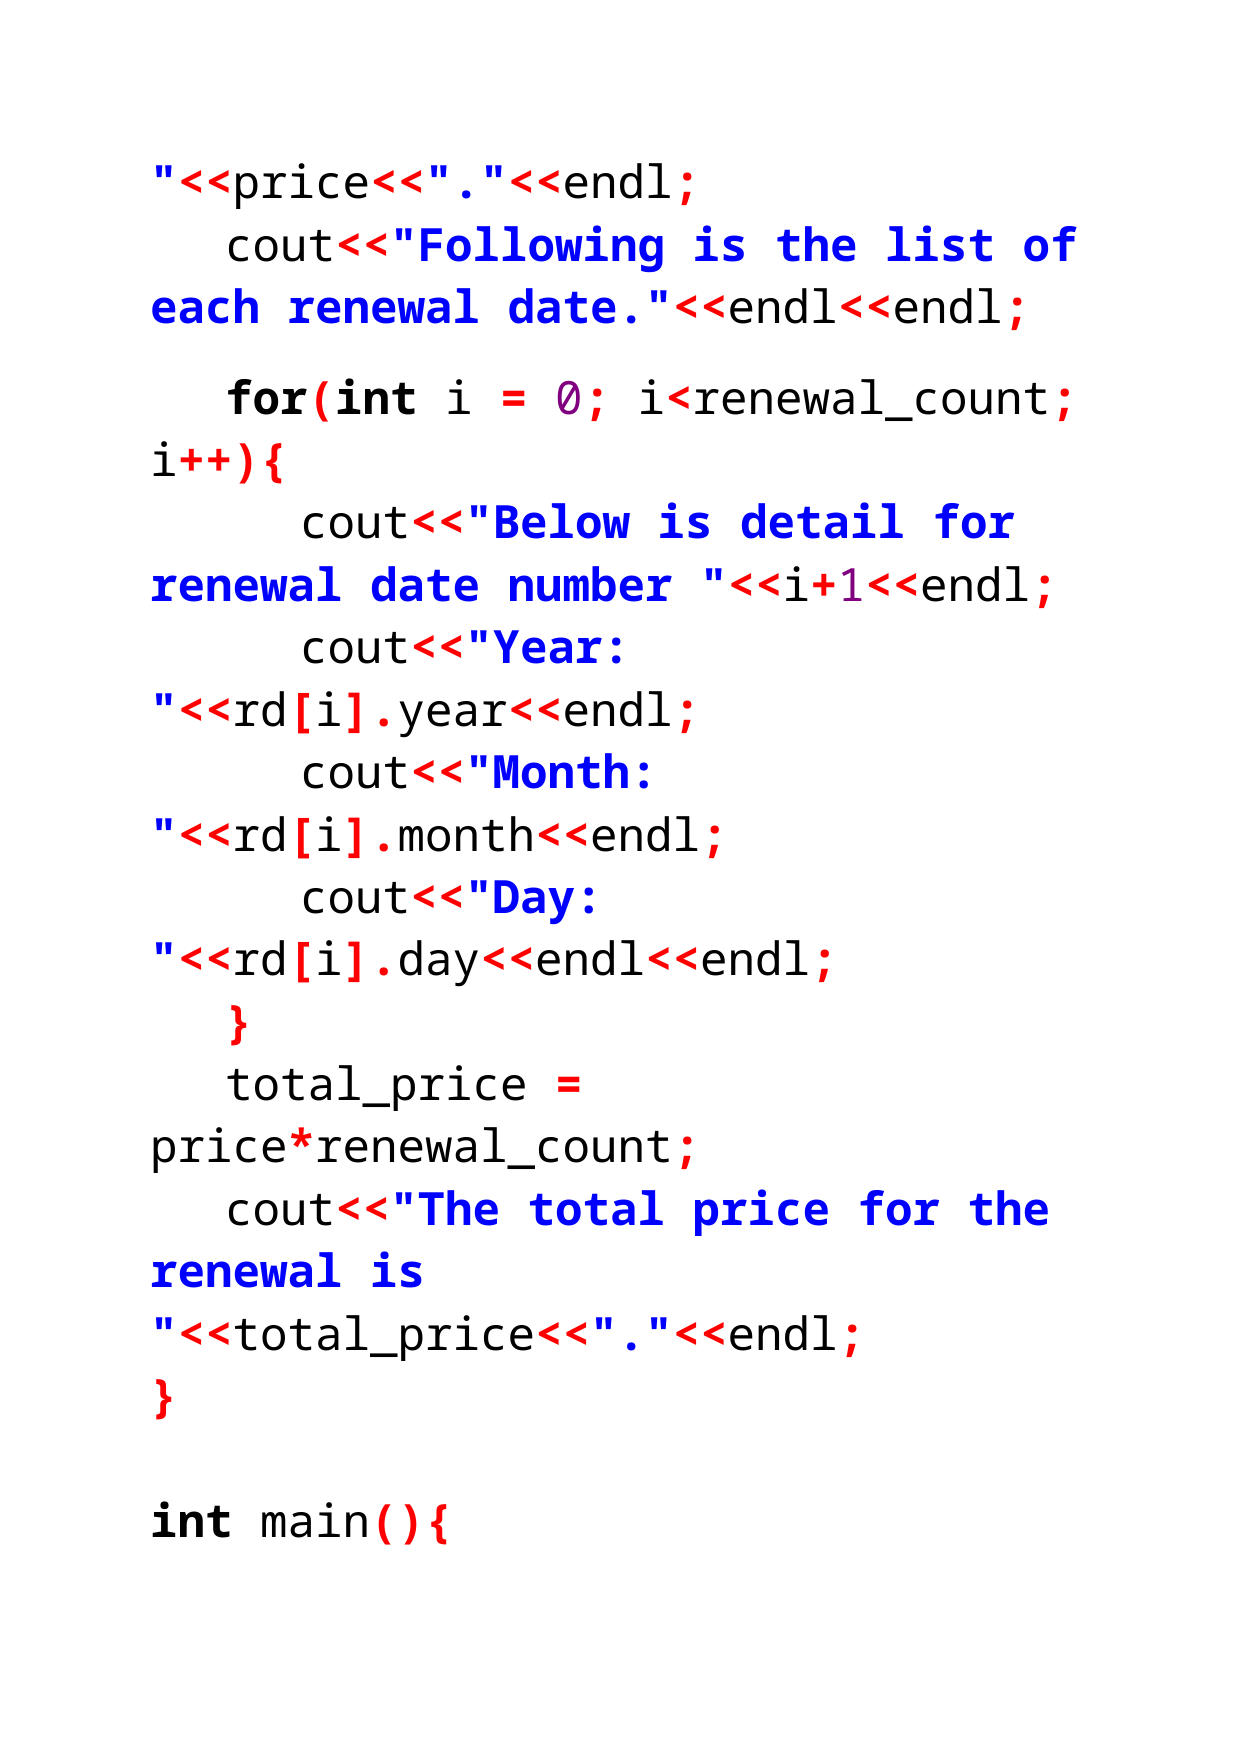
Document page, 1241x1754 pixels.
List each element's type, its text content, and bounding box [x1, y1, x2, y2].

text cout<<"Following is the list of each renewal date."<<endl<<endl; [150, 212, 1090, 337]
text total_price = price*renewal_count; [150, 1052, 1090, 1176]
text } [150, 989, 1090, 1052]
text cout<<"Day: "<<rd[i].day<<endl<<endl; [150, 864, 1090, 989]
text int main(){ [150, 1488, 1090, 1551]
text cout<<"Below is detail for renewal date number "<<i+1<<endl; [150, 490, 1090, 615]
text cout<<"The total price for the renewal is "<<total_price<<"."<<endl; [150, 1176, 1090, 1363]
text cout<<"Month: "<<rd[i].month<<endl; [150, 739, 1090, 864]
text } [150, 1363, 1090, 1426]
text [150, 150, 1090, 212]
text cout<<"Year: "<<rd[i].year<<endl; [150, 615, 1090, 739]
text for(int i = 0; i<renewal_count; i++){ [150, 365, 1090, 490]
